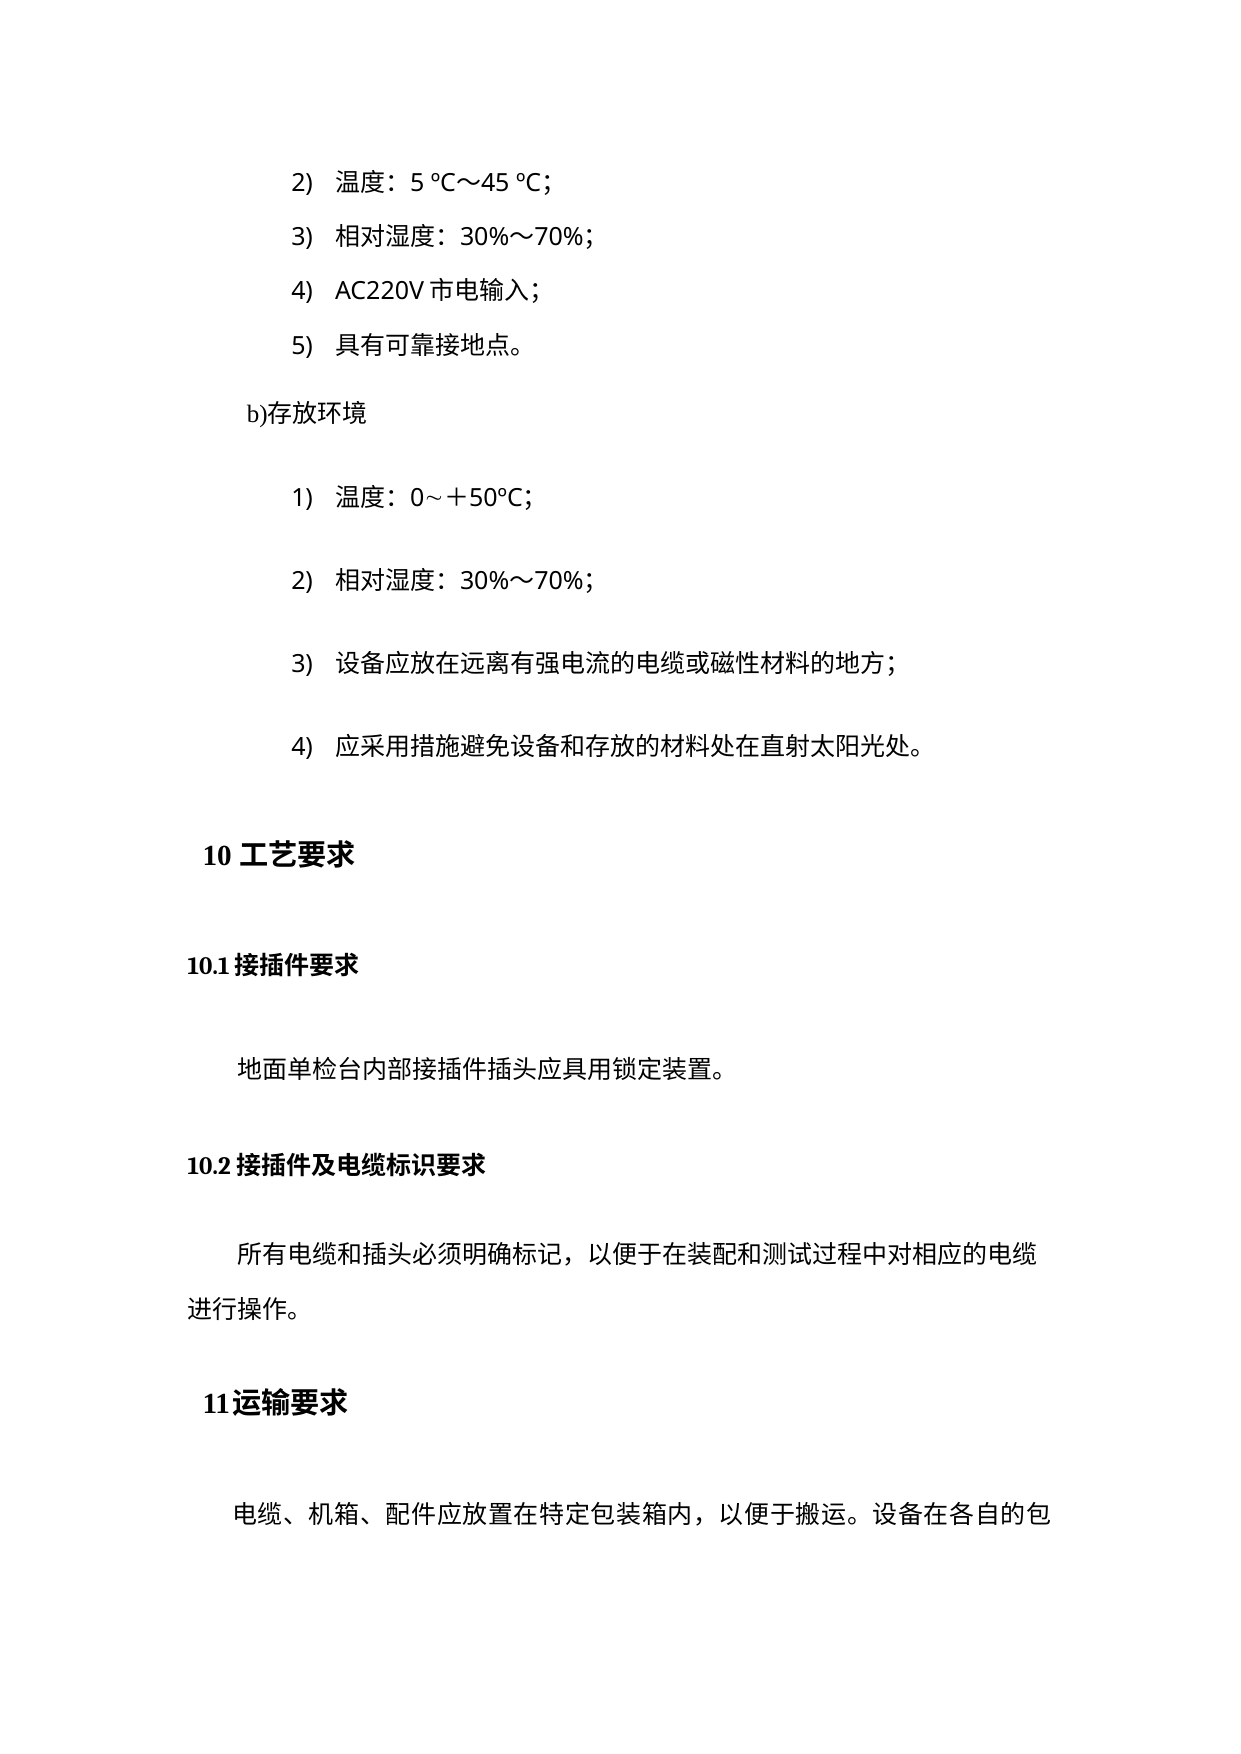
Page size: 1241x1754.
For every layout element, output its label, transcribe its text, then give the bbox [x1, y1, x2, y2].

subtitle 10.1接插件要求 [187, 931, 1053, 996]
list 温度：0＋50ºC； [291, 463, 1053, 528]
text 地面单检台内部接插件插头应具用锁定装置。 [187, 1035, 1053, 1100]
subtitle 10.2接插件及电缆标识要求 [187, 1131, 1053, 1196]
list 相对湿度：30%～70%； [291, 546, 1053, 611]
list AC220V市电输入； [291, 271, 1053, 307]
list 设备应放在远离有强电流的电缆或磁性材料的地方； [291, 629, 1053, 694]
list 存放环境 [187, 379, 1053, 444]
list 具有可靠接地点。 [291, 325, 1053, 361]
list 温度：5 ºC～45 ºC； [291, 162, 1053, 198]
list 相对湿度：30%～70%； [291, 216, 1053, 253]
list 运输要求 [202, 1368, 1053, 1433]
list 应采用措施避免设备和存放的材料处在直射太阳光处。 [291, 712, 1053, 777]
list 工艺要求 [202, 820, 1053, 885]
text 所有电缆和插头必须明确标记，以便于在装配和测试过程中对相应的电缆进行操作。 [187, 1235, 1053, 1325]
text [187, 1480, 1053, 1545]
